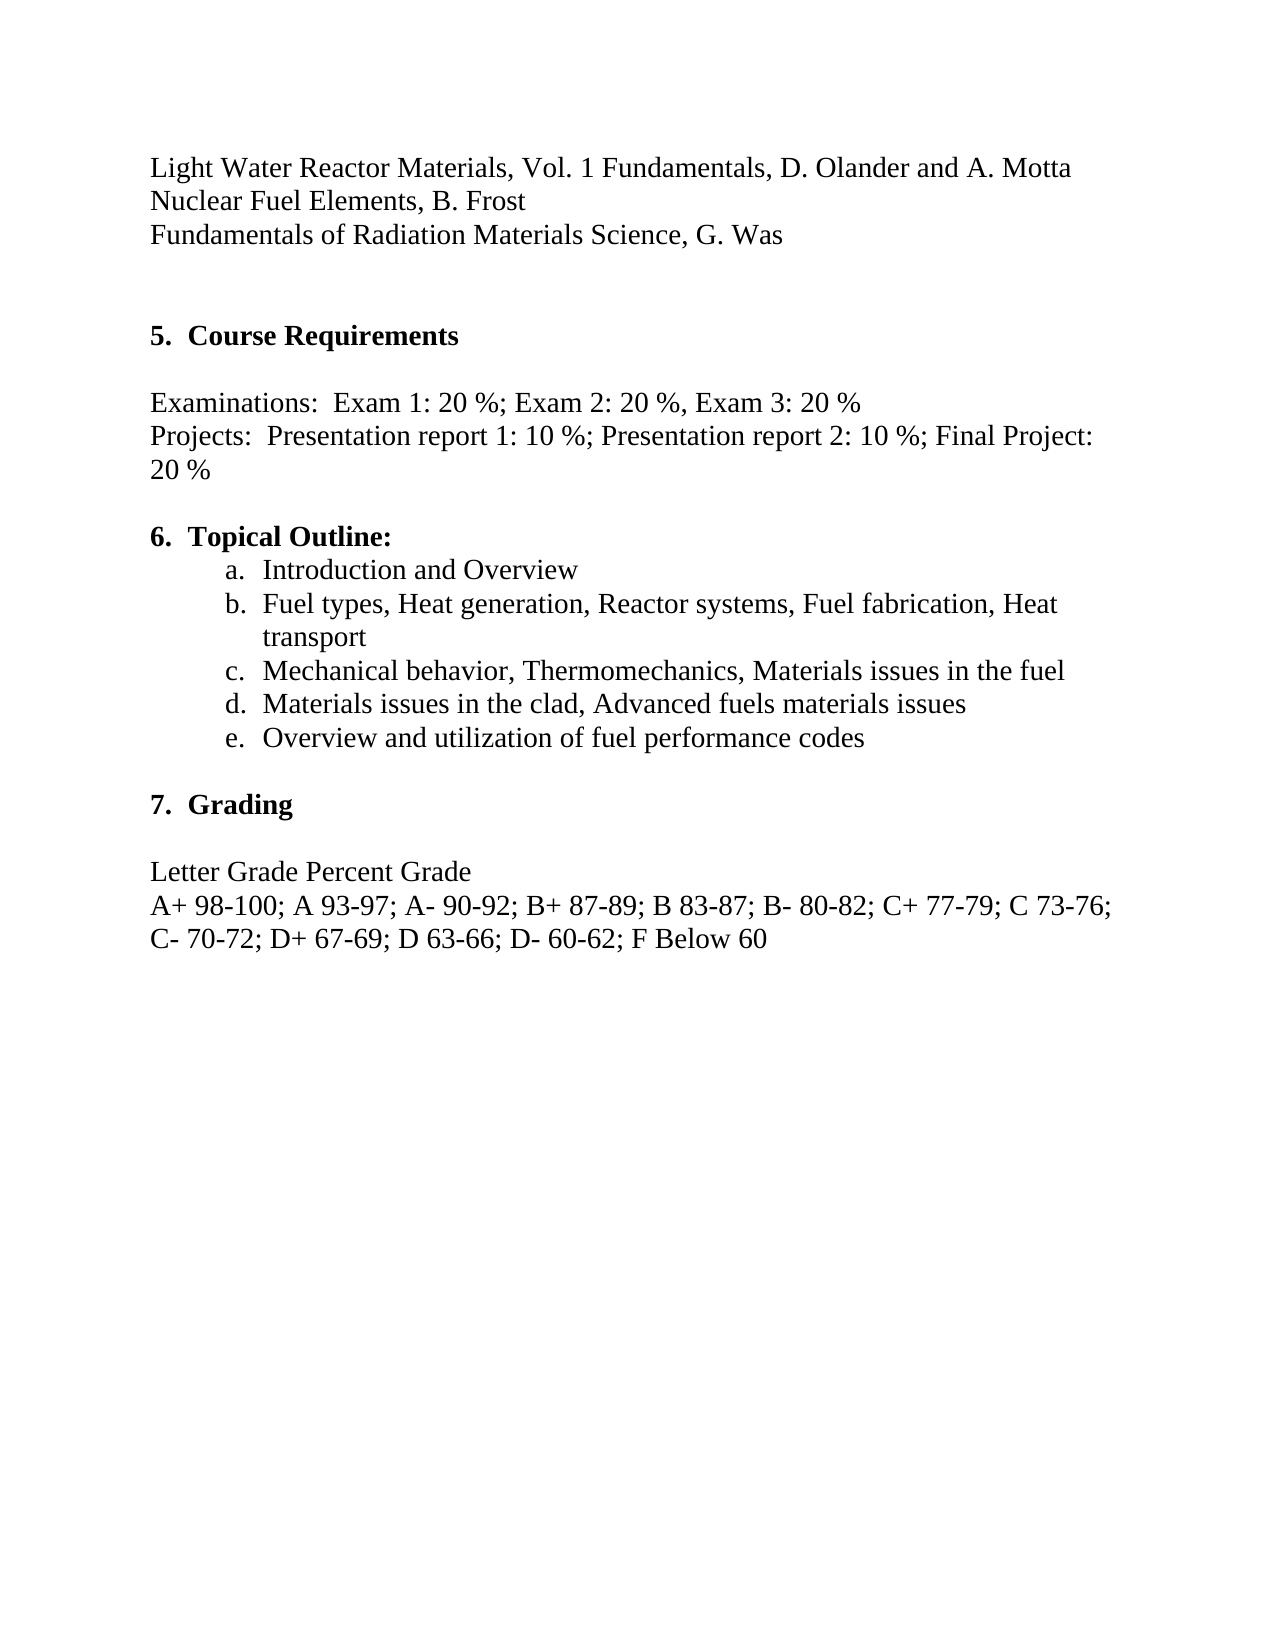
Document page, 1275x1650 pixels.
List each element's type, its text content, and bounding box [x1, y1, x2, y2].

list Introduction and Overview [225, 552, 1125, 586]
list Course Requirements [150, 318, 1125, 351]
text Letter Grade Percent Grade [150, 854, 1125, 888]
text Projects: Presentation report 1: 10 %; Presentation report 2: 10 %; Final Project: 20 % [150, 418, 1125, 485]
list Materials issues in the clad, Advanced fuels materials issues [225, 687, 1125, 720]
text A+ 98-100; A 93-97; A- 90-92; B+ 87-89; B 83-87; B- 80-82; C+ 77-79; C 73-76; C- 70-72; D+ 67-69; D 63-66; D- 60-62; F Below 60 [150, 888, 1125, 955]
list Fuel types, Heat generation, Reactor systems, Fuel fabrication, Heat transport [225, 586, 1125, 653]
text Fundamentals of Radiation Materials Science, G. Was [150, 217, 1125, 251]
list Overview and utilization of fuel performance codes [225, 720, 1125, 754]
list Topical Outline: [150, 519, 1125, 552]
text Nuclear Fuel Elements, B. Frost [150, 183, 1125, 217]
list Grading [150, 787, 1125, 821]
list Mechanical behavior, Thermomechanics, Materials issues in the fuel [225, 653, 1125, 687]
text Examinations: Exam 1: 20 %; Exam 2: 20 %, Exam 3: 20 % [150, 385, 1125, 418]
text Light Water Reactor Materials, Vol. 1 Fundamentals, D. Olander and A. Motta [150, 150, 1125, 183]
